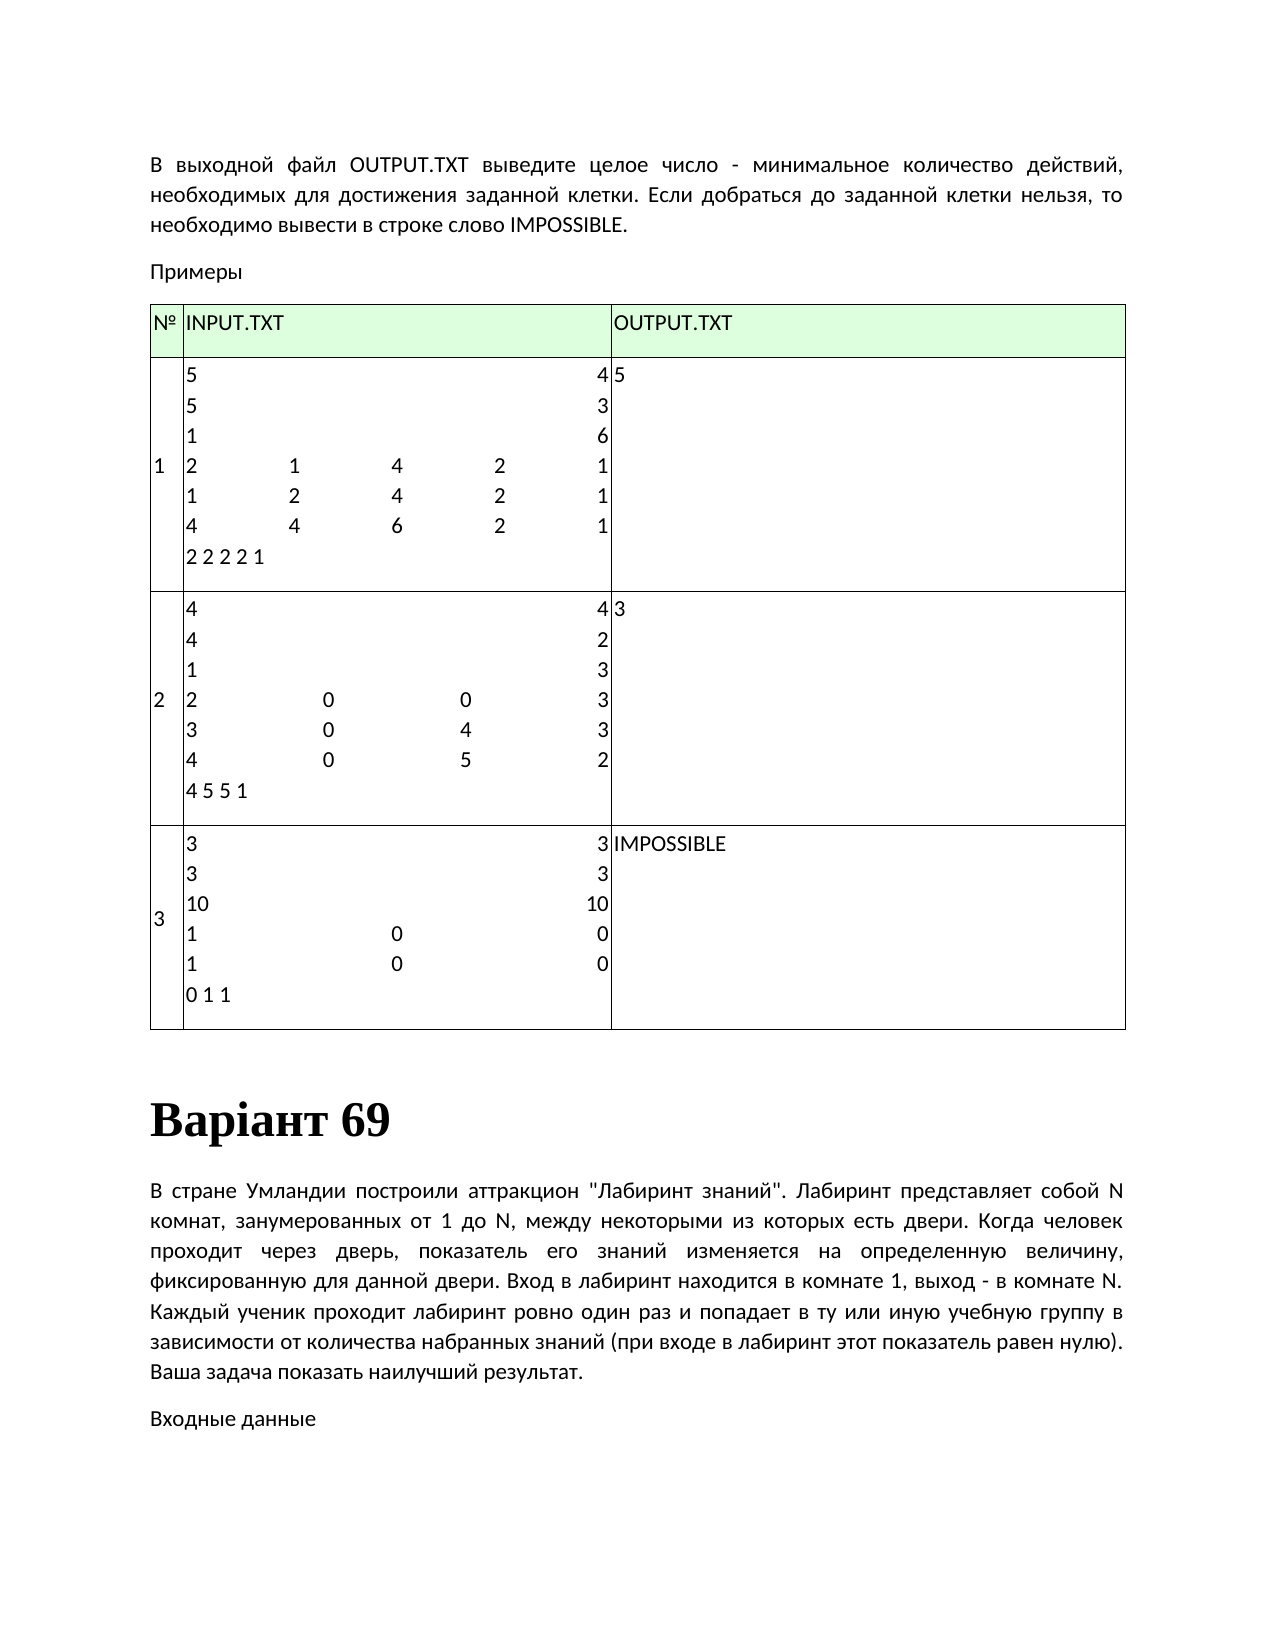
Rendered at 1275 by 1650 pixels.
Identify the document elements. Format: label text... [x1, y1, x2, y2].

table_cell 4 4 4 2 1 3 2 0 0 3 3 0 4 3 4 0 5 2 4 5 5 1 [184, 592, 611, 825]
table_cell 2 [151, 592, 183, 825]
table_cell 5 [612, 358, 1125, 591]
text Входные данные [150, 1404, 1125, 1432]
text В выходной файл OUTPUT.TXT выведите целое число - минимальное количество действий, необходимых для достижения заданной клетки. Если добраться до заданной клетки нельзя, то необходимо вывести в строке слово IMPOSSIBLE. [150, 150, 1125, 238]
table_header № [151, 305, 183, 357]
table_cell 3 3 3 3 10 10 1 0 0 1 0 0 0 1 1 [184, 826, 611, 1029]
text В стране Умландии построили аттракцион "Лабиринт знаний". Лабиринт представляет собой N комнат, занумерованных от 1 до N, между некоторыми из которых есть двери. Когда человек проходит через дверь, показатель его знаний изменяется на определенную величину, фиксированную для данной двери. Вход в лабиринт находится в комнате 1, выход - в комнате N. Каждый ученик проходит лабиринт ровно один раз и попадает в ту или иную учебную группу в зависимости от количества набранных знаний (при входе в лабиринт этот показатель равен нулю). Ваша задача показать наилучший результат. [150, 1176, 1125, 1385]
table_header INPUT.TXT [184, 305, 611, 357]
subtitle Варіант 69 [150, 1089, 1125, 1147]
table_cell 1 [151, 358, 183, 591]
text Примеры [150, 257, 1125, 285]
table_cell 5 4 5 3 1 6 2 1 4 2 1 1 2 4 2 1 4 4 6 2 1 2 2 2 2 1 [184, 358, 611, 591]
table_cell IMPOSSIBLE [612, 826, 1125, 1029]
table_cell 3 [612, 592, 1125, 825]
table_header OUTPUT.TXT [612, 305, 1125, 357]
table_cell 3 [151, 826, 183, 1029]
